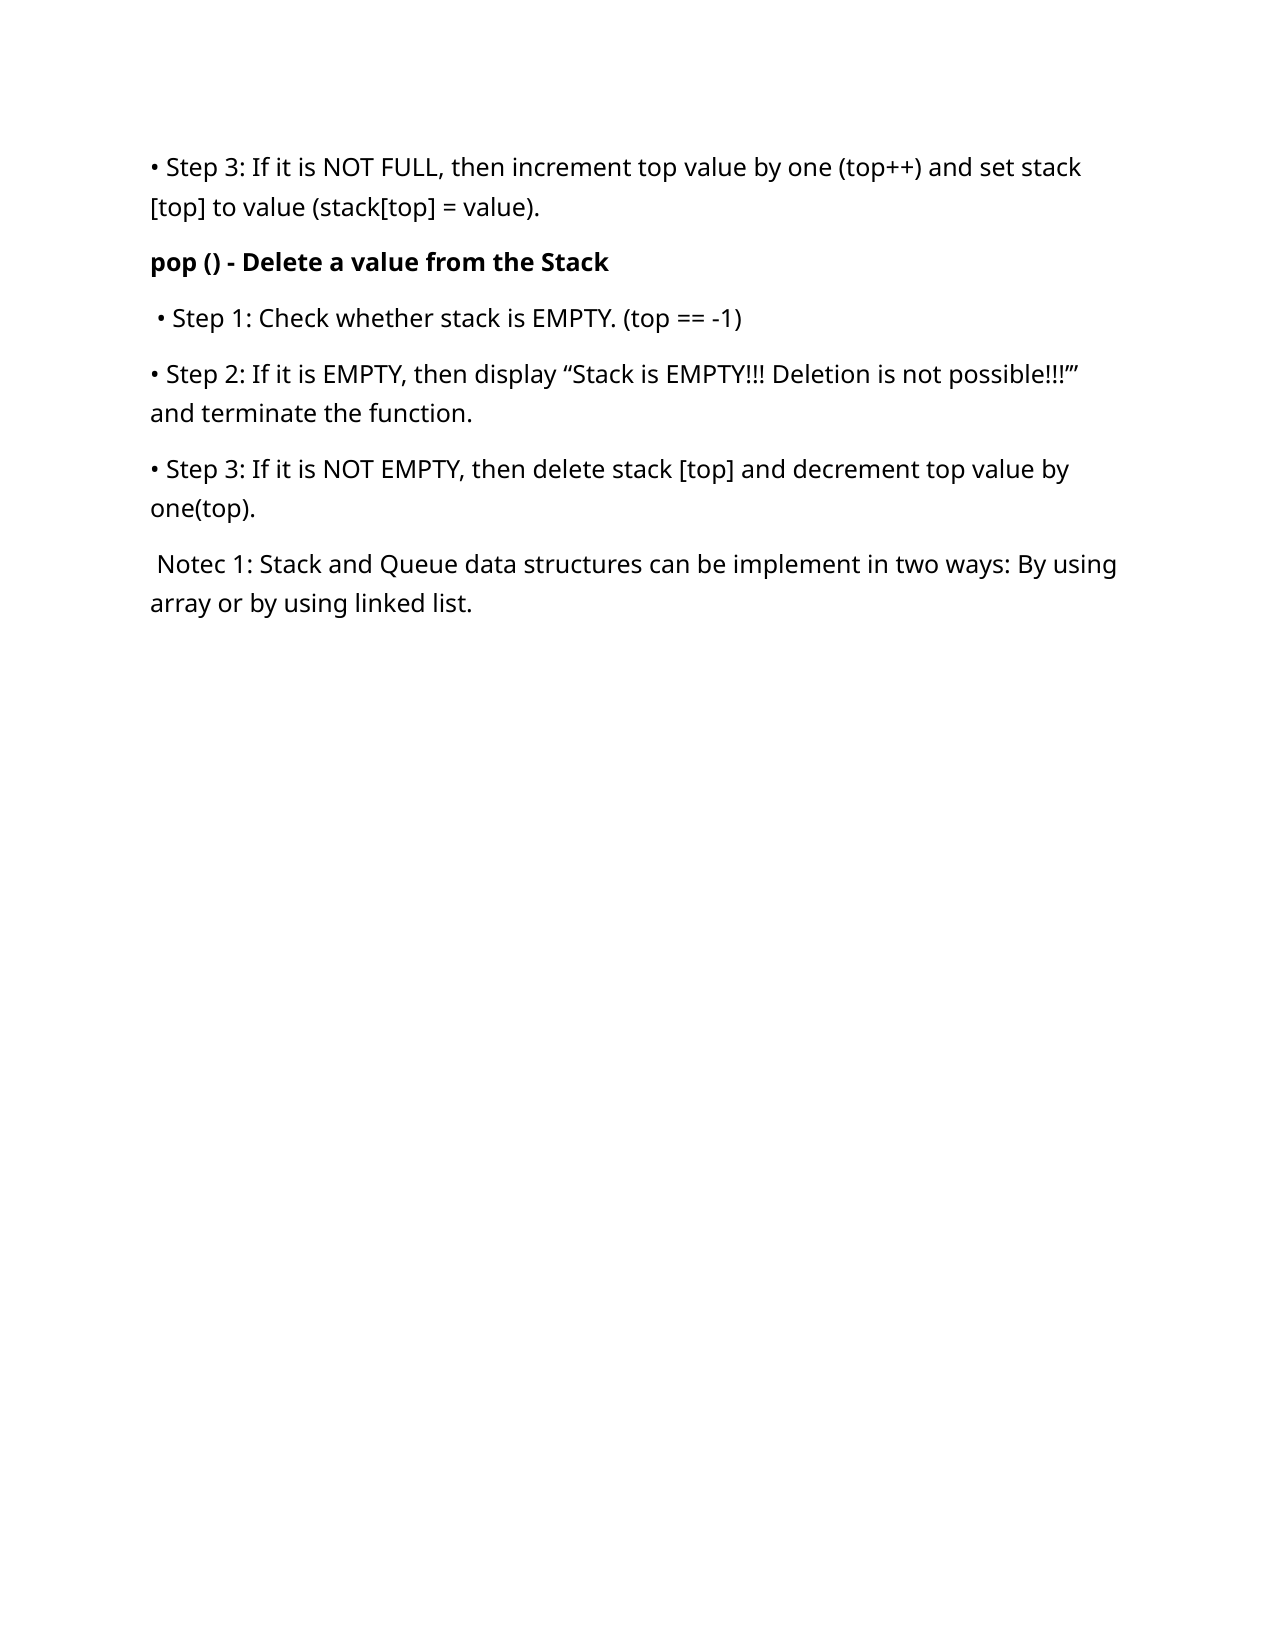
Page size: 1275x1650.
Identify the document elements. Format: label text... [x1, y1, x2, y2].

text • Step 3: If it is NOT FULL, then increment top value by one (top++) and set stack [top] to value (stack[top] = value). [150, 150, 1125, 223]
text • Step 2: If it is EMPTY, then display “Stack is EMPTY!!! Deletion is not possible!!!’” and terminate the function. [150, 357, 1125, 430]
text • Step 1: Check whether stack is EMPTY. (top == -1) [150, 301, 1125, 335]
text • Step 3: If it is NOT EMPTY, then delete stack [top] and decrement top value by one(top). [150, 452, 1125, 525]
text pop () - Delete a value from the Stack [150, 245, 1125, 279]
text Notec 1: Stack and Queue data structures can be implement in two ways: By using array or by using linked list. [150, 547, 1125, 620]
